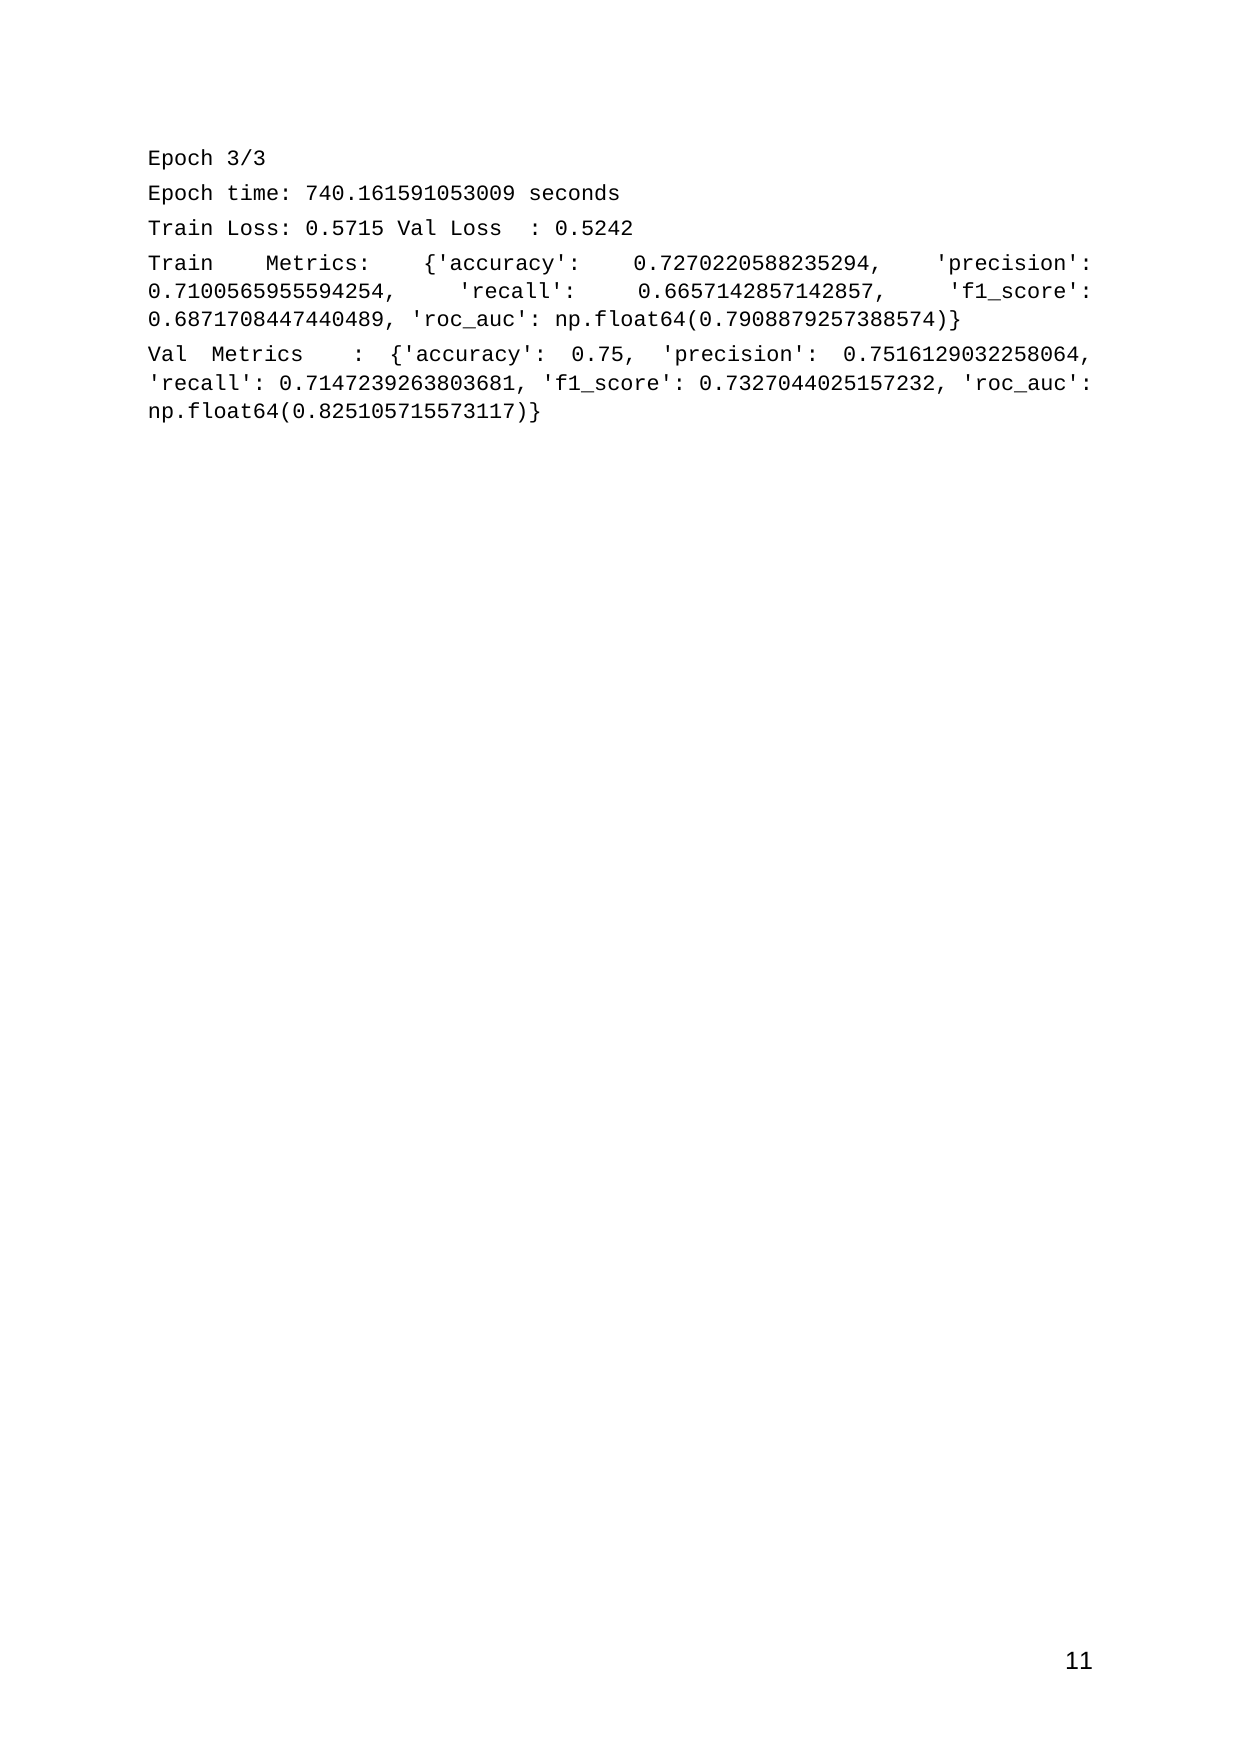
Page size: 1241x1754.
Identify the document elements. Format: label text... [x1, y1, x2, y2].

text Val Metrics : {'accuracy': 0.75, 'precision': 0.7516129032258064, 'recall': 0.7147239263803681, 'f1_score': 0.7327044025157232, 'roc_auc': np.float64(0.825105715573117)} [148, 343, 1093, 425]
text Train Metrics: {'accuracy': 0.7270220588235294, 'precision': 0.7100565955594254, 'recall': 0.6657142857142857, 'f1_score': 0.6871708447440489, 'roc_auc': np.float64(0.7908879257388574)} [148, 252, 1093, 333]
text Train Loss: 0.5715 Val Loss : 0.5242 [148, 217, 1093, 242]
text Epoch time: 740.161591053009 seconds [148, 182, 1093, 207]
text Epoch 3/3 [148, 148, 1093, 172]
